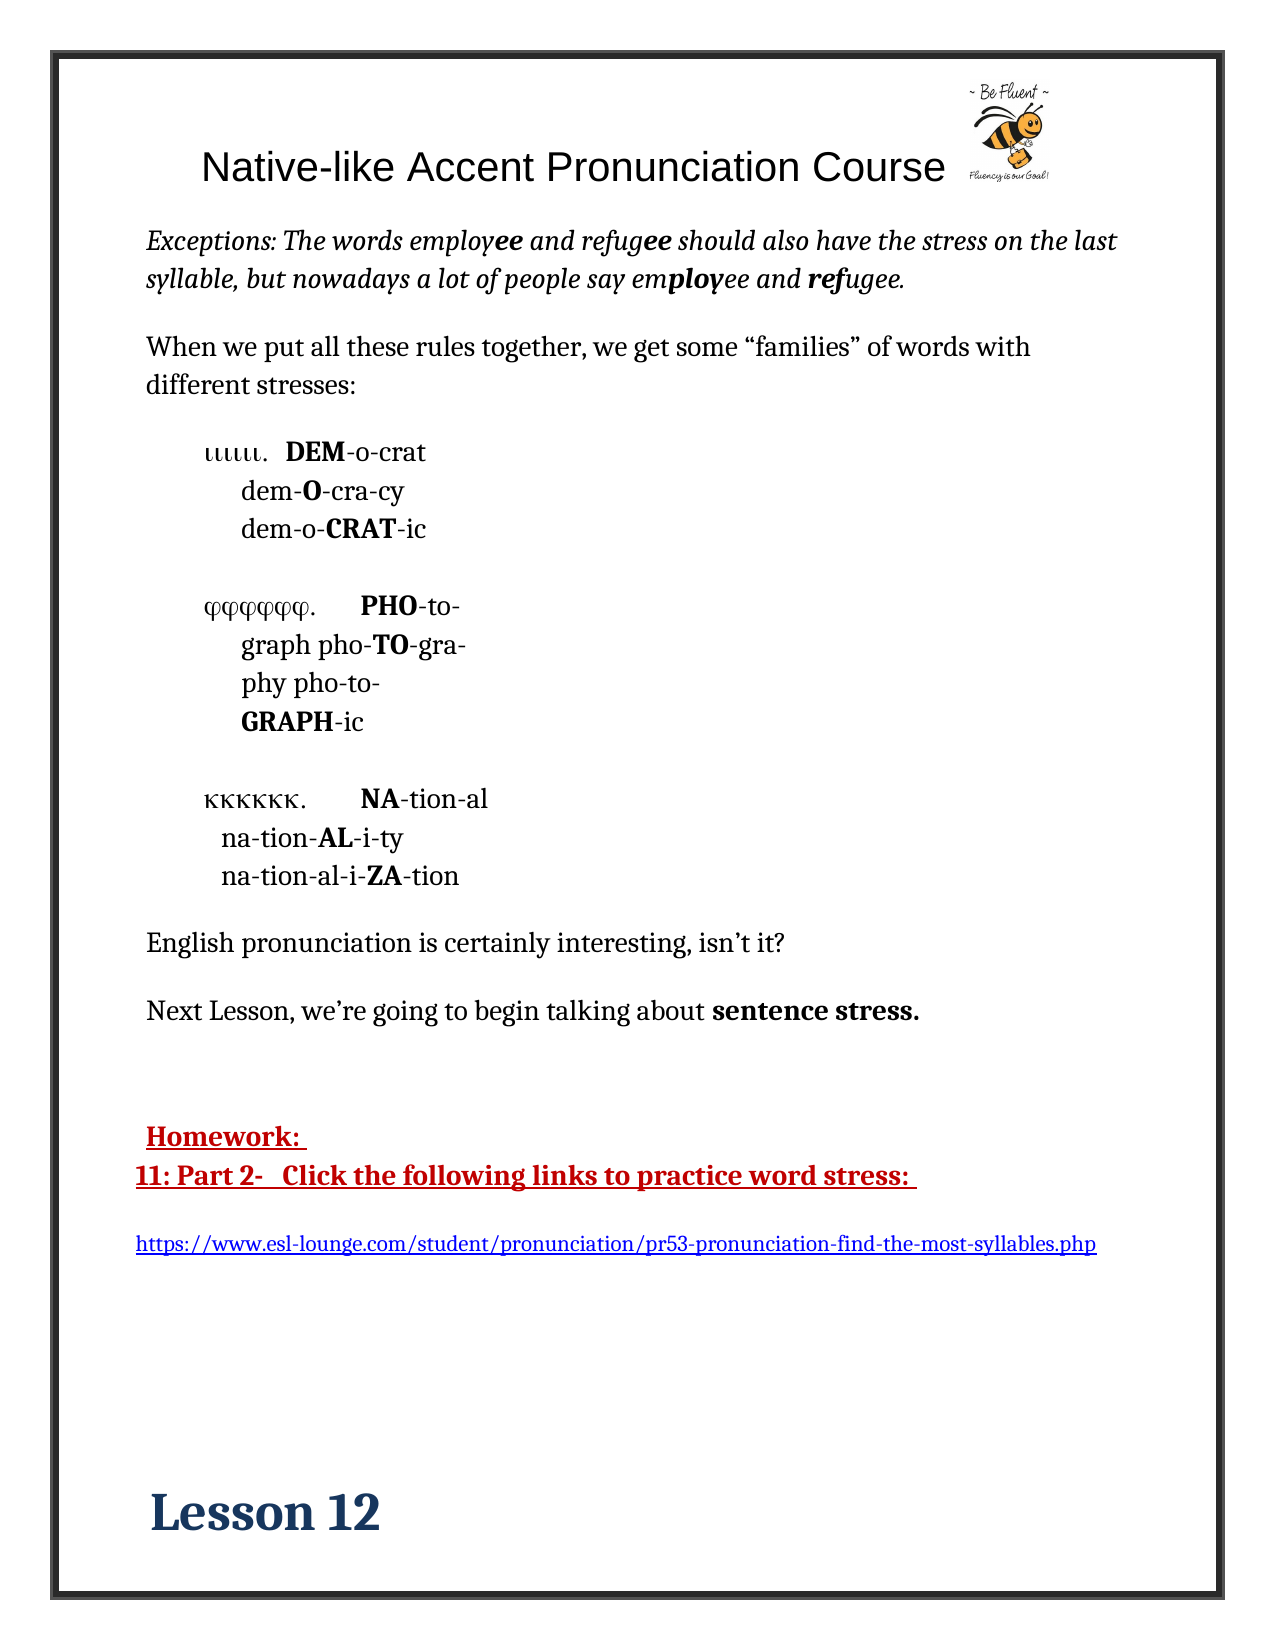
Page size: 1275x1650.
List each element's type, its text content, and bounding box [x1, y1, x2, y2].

list PHO-to-graph pho-TO-gra-phy pho-to-GRAPH-ic [204, 589, 467, 739]
text na-tion-AL-i-ty [221, 821, 1142, 854]
text Homework: [146, 1120, 1133, 1154]
picture [969, 79, 1050, 182]
list DEM-o-crat dem-O-cra-cy dem-o-CRAT-ic [204, 436, 442, 546]
text Exceptions: The words employee and refugee should also have the stress on the last syllable, but nowadays a lot of people say employee and refugee. [146, 224, 1130, 296]
subtitle Lesson 12 [150, 1481, 1142, 1543]
list NA-tion-al [204, 782, 1142, 816]
text https://www.esl-lounge.com/student/pronunciation/pr53-pronunciation-find-the-most-syllables.php [135, 1231, 1142, 1257]
text When we put all these rules together, we get some “families” of words with [146, 330, 1142, 363]
text Next Lesson, we’re going to begin talking about sentence stress. [146, 994, 1142, 1027]
text different stresses: [146, 368, 1142, 402]
text 11: Part 2- Click the following links to practice word stress: [135, 1159, 1142, 1192]
text na-tion-al-i-ZA-tion [221, 859, 1142, 893]
text English pronunciation is certainly interesting, isn’t it? [146, 926, 1142, 960]
